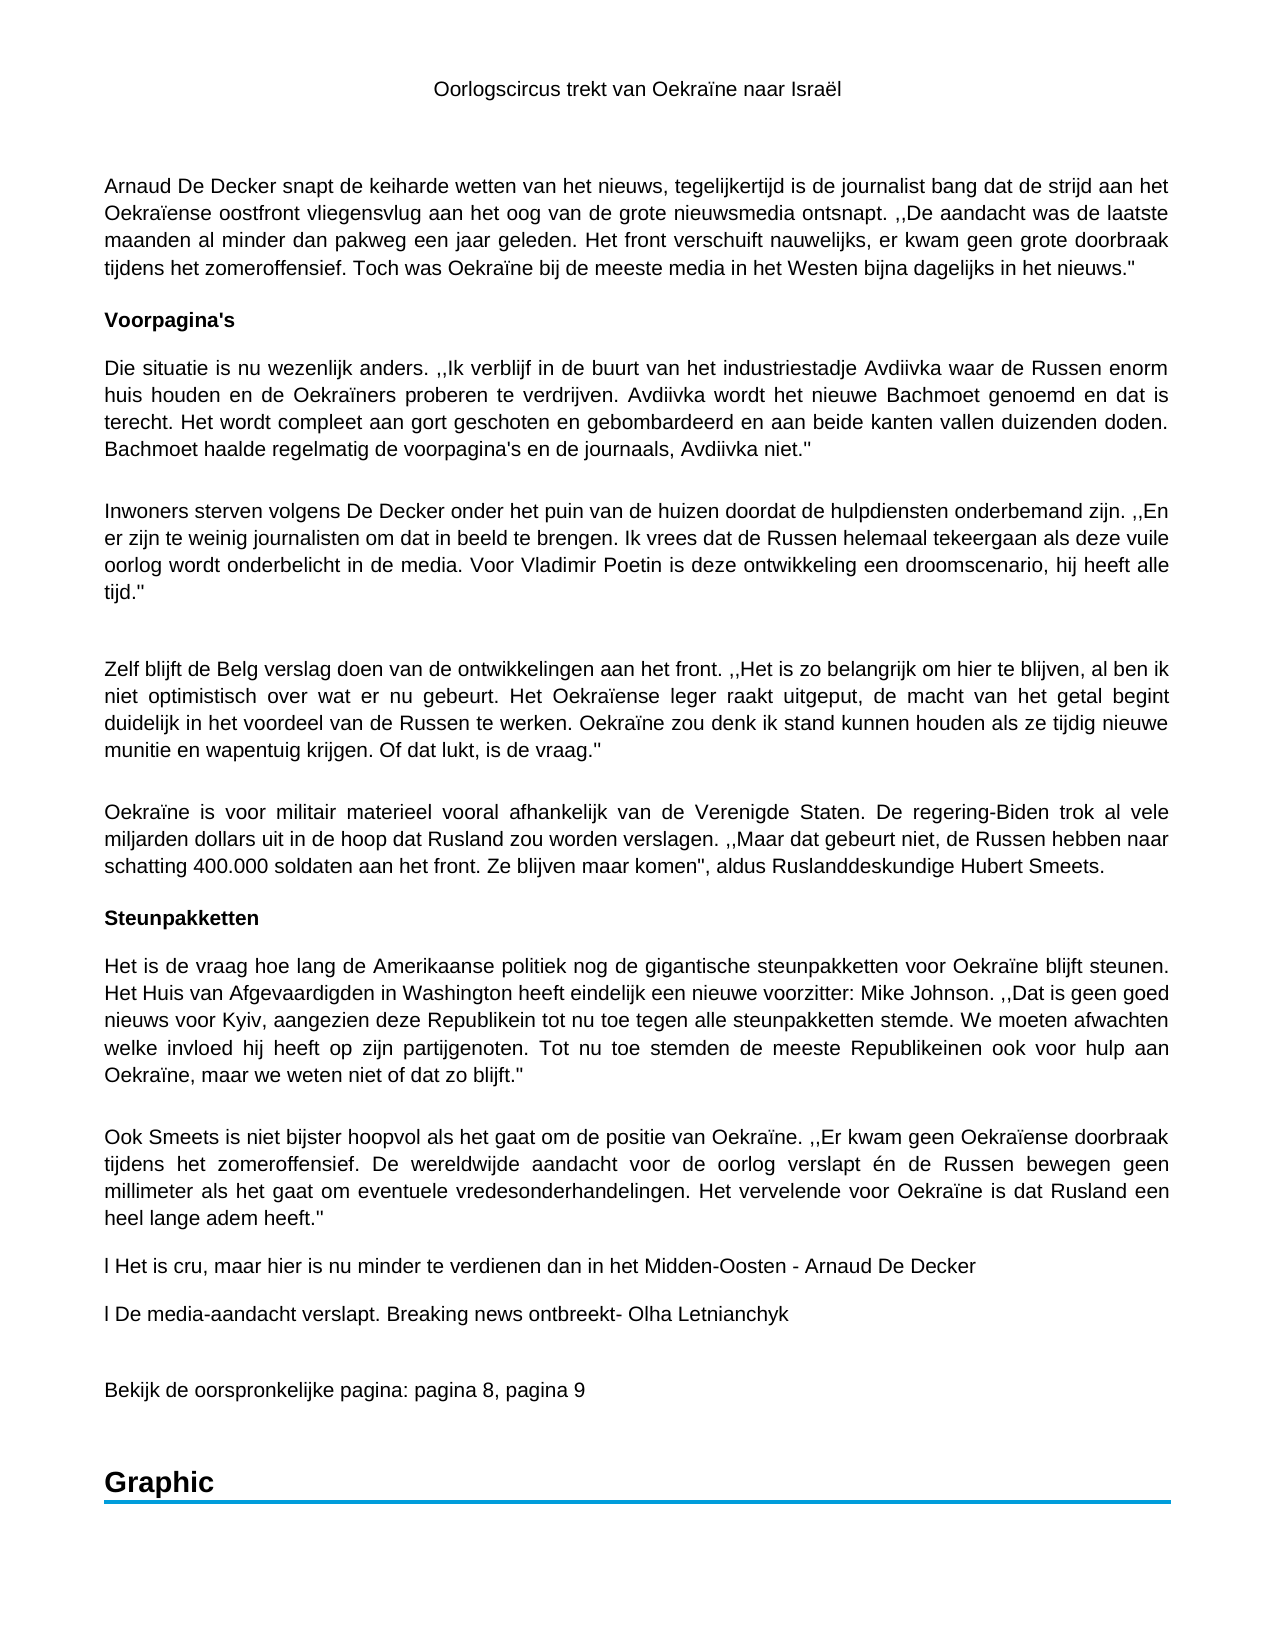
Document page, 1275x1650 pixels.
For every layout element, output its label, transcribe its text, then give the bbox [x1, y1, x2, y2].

text Die situatie is nu wezenlijk anders. ,,Ik verblijf in de buurt van het industriestadje Avdiivka waar de Russen enorm huis houden en de Oekraïners proberen te verdrijven. Avdiivka wordt het nieuwe Bachmoet genoemd en dat is terecht. Het wordt compleet aan gort geschoten en gebombardeerd en aan beide kanten vallen duizenden doden. Bachmoet haalde regelmatig de voorpagina's en de journaals, Avdiivka niet.'' [104, 352, 1171, 461]
text Ook Smeets is niet bijster hoopvol als het gaat om de positie van Oekraïne. ,,Er kwam geen Oekraïense doorbraak tijdens het zomeroffensief. De wereldwijde aandacht voor de oorlog verslapt én de Russen bewegen geen millimeter als het gaat om eventuele vredesonderhandelingen. Het vervelende voor Oekraïne is dat Rusland een heel lange adem heeft.'' [104, 1121, 1171, 1230]
text Het is de vraag hoe lang de Amerikaanse politiek nog de gigantische steunpakketten voor Oekraïne blijft steunen. Het Huis van Afgevaardigden in Washington heeft eindelijk een nieuwe voorzitter: Mike Johnson. ,,Dat is geen goed nieuws voor Kyiv, aangezien deze Republikein tot nu toe tegen alle steunpakketten stemde. We moeten afwachten welke invloed hij heeft op zijn partijgenoten. Tot nu toe stemden de meeste Republikeinen ook voor hulp aan Oekraïne, maar we weten niet of dat zo blijft." [104, 951, 1171, 1086]
text l Het is cru, maar hier is nu minder te verdienen dan in het Midden-Oosten - Arnaud De Decker [104, 1251, 1171, 1278]
text Bekijk de oorspronkelijke pagina: pagina 8, pagina 9 [104, 1375, 1171, 1402]
text Arnaud De Decker snapt de keiharde wetten van het nieuws, tegelijkertijd is de journalist bang dat de strijd aan het Oekraïense oostfront vliegensvlug aan het oog van de grote nieuwsmedia ontsnapt. ,,De aandacht was de laatste maanden al minder dan pakweg een jaar geleden. Het front verschuift nauwelijks, er kwam geen grote doorbraak tijdens het zomeroffensief. Toch was Oekraïne bij de meeste media in het Westen bijna dagelijks in het nieuws." [104, 171, 1171, 279]
text Graphic [104, 1427, 1171, 1498]
text l De media-aandacht verslapt. Breaking news ontbreekt- Olha Letnianchyk [104, 1298, 1171, 1326]
text Voorpagina's [104, 304, 1171, 331]
text Inwoners sterven volgens De Decker onder het puin van de huizen doordat de hulpdiensten onderbemand zijn. ,,En er zijn te weinig journalisten om dat in beeld te brengen. Ik vrees dat de Russen helemaal tekeergaan als deze vuile oorlog wordt onderbelicht in de media. Voor Vladimir Poetin is deze ontwikkeling een droomscenario, hij heeft alle tijd.'' [104, 496, 1171, 604]
text Steunpakketten [104, 903, 1171, 930]
text Zelf blijft de Belg verslag doen van de ontwikkelingen aan het front. ,,Het is zo belangrijk om hier te blijven, al ben ik niet optimistisch over wat er nu gebeurt. Het Oekraïense leger raakt uitgeput, de macht van het getal begint duidelijk in het voordeel van de Russen te werken. Oekraïne zou denk ik stand kunnen houden als ze tijdig nieuwe munitie en wapentuig krijgen. Of dat lukt, is de vraag.'' [104, 653, 1171, 762]
text Oekraïne is voor militair materieel vooral afhankelijk van de Verenigde Staten. De regering-Biden trok al vele miljarden dollars uit in de hoop dat Rusland zou worden verslagen. ,,Maar dat gebeurt niet, de Russen hebben naar schatting 400.000 soldaten aan het front. Ze blijven maar komen", aldus Ruslanddeskundige Hubert Smeets. [104, 797, 1171, 878]
